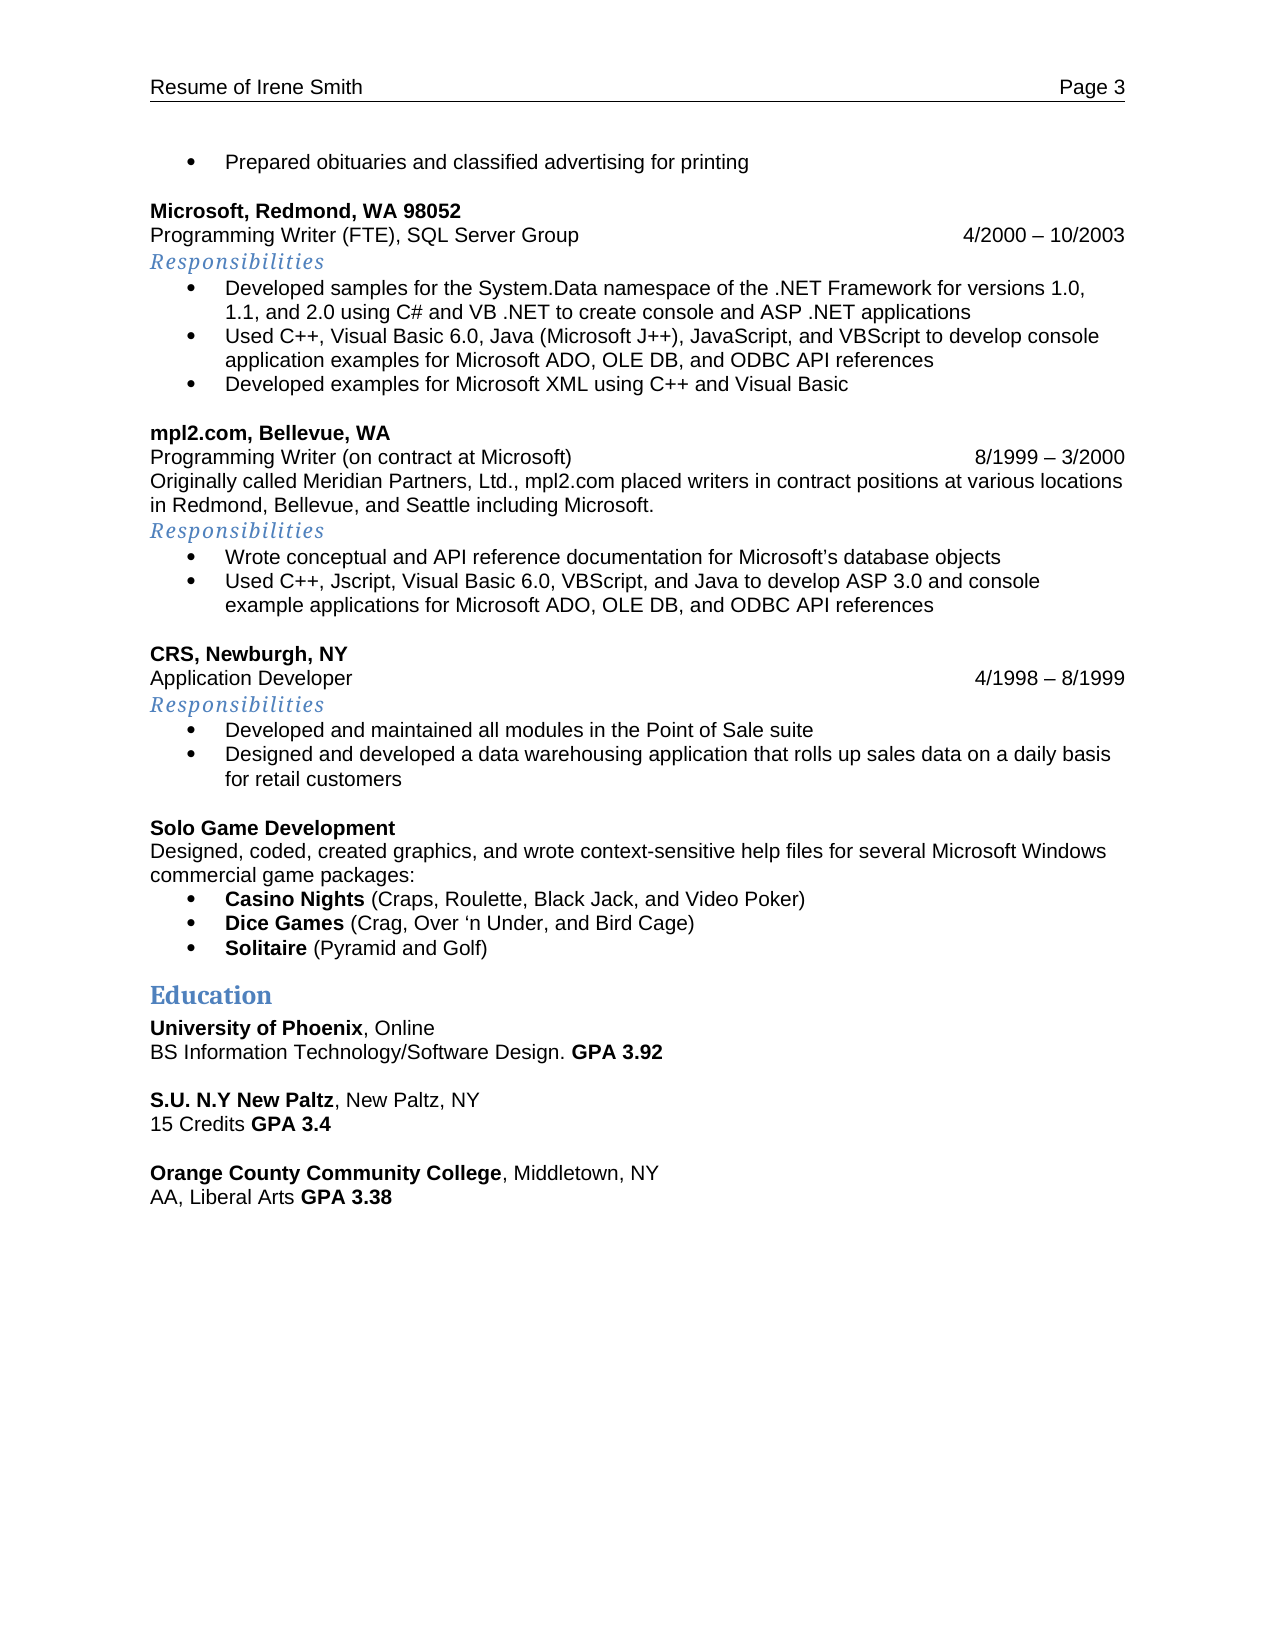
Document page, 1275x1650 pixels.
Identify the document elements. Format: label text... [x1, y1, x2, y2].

text S.U. N.Y New Paltz, New Paltz, NY [150, 1088, 1125, 1112]
text Originally called Meridian Partners, Ltd., mpl2.com placed writers in contract positions at various locations in Redmond, Bellevue, and Seattle including Microsoft. [150, 468, 1125, 516]
list Prepared obituaries and classified advertising for printing [187, 150, 1125, 174]
list Developed examples for Microsoft XML using C++ and Visual Basic [187, 371, 1125, 396]
list Designed and developed a data warehousing application that rolls up sales data on a daily basis for retail customers [187, 742, 1125, 790]
text CRS, Newburgh, NY [150, 642, 1125, 666]
subtitle Responsibilities [150, 690, 1125, 718]
list Developed and maintained all modules in the Point of Sale suite [187, 718, 1125, 742]
list Wrote conceptual and API reference documentation for Microsoft’s database objects [187, 545, 1125, 569]
subtitle Responsibilities [150, 247, 1125, 275]
list Used C++, Visual Basic 6.0, Java (Microsoft J++), JavaScript, and VBScript to develop console application examples for Microsoft ADO, OLE DB, and ODBC API references [187, 323, 1125, 371]
list Used C++, Jscript, Visual Basic 6.0, VBScript, and Java to develop ASP 3.0 and console example applications for Microsoft ADO, OLE DB, and ODBC API references [187, 569, 1125, 617]
list Developed samples for the System.Data namespace of the .NET Framework for versions 1.0, 1.1, and 2.0 using C# and VB .NET to create console and ASP .NET applications [187, 275, 1125, 323]
list Solitaire (Pyramid and Golf) [187, 935, 1125, 959]
text AA, Liberal Arts GPA 3.38 [150, 1184, 1125, 1208]
list Casino Nights (Craps, Roulette, Black Jack, and Video Poker) [187, 887, 1125, 911]
list Dice Games (Crag, Over ‘n Under, and Bird Cage) [187, 911, 1125, 935]
subtitle Responsibilities [150, 516, 1125, 545]
text Application Developer 4/1998 – 8/1999 [150, 666, 1125, 690]
text 15 Credits GPA 3.4 [150, 1112, 1125, 1136]
text Orange County Community College, Middletown, NY [150, 1161, 1125, 1184]
text Programming Writer (on contract at Microsoft) 8/1999 – 3/2000 [150, 444, 1125, 468]
text Programming Writer (FTE), SQL Server Group 4/2000 – 10/2003 [150, 223, 1125, 247]
text Solo Game Development [150, 815, 1125, 839]
text Microsoft, Redmond, WA 98052 [150, 199, 1125, 223]
text BS Information Technology/Software Design. GPA 3.92 [150, 1040, 1125, 1064]
text University of Phoenix, Online [150, 1016, 1125, 1040]
subtitle Education [150, 980, 1125, 1011]
text Designed, coded, created graphics, and wrote context-sensitive help files for several Microsoft Windows commercial game packages: [150, 839, 1125, 887]
text mpl2.com, Bellevue, WA [150, 421, 1125, 444]
